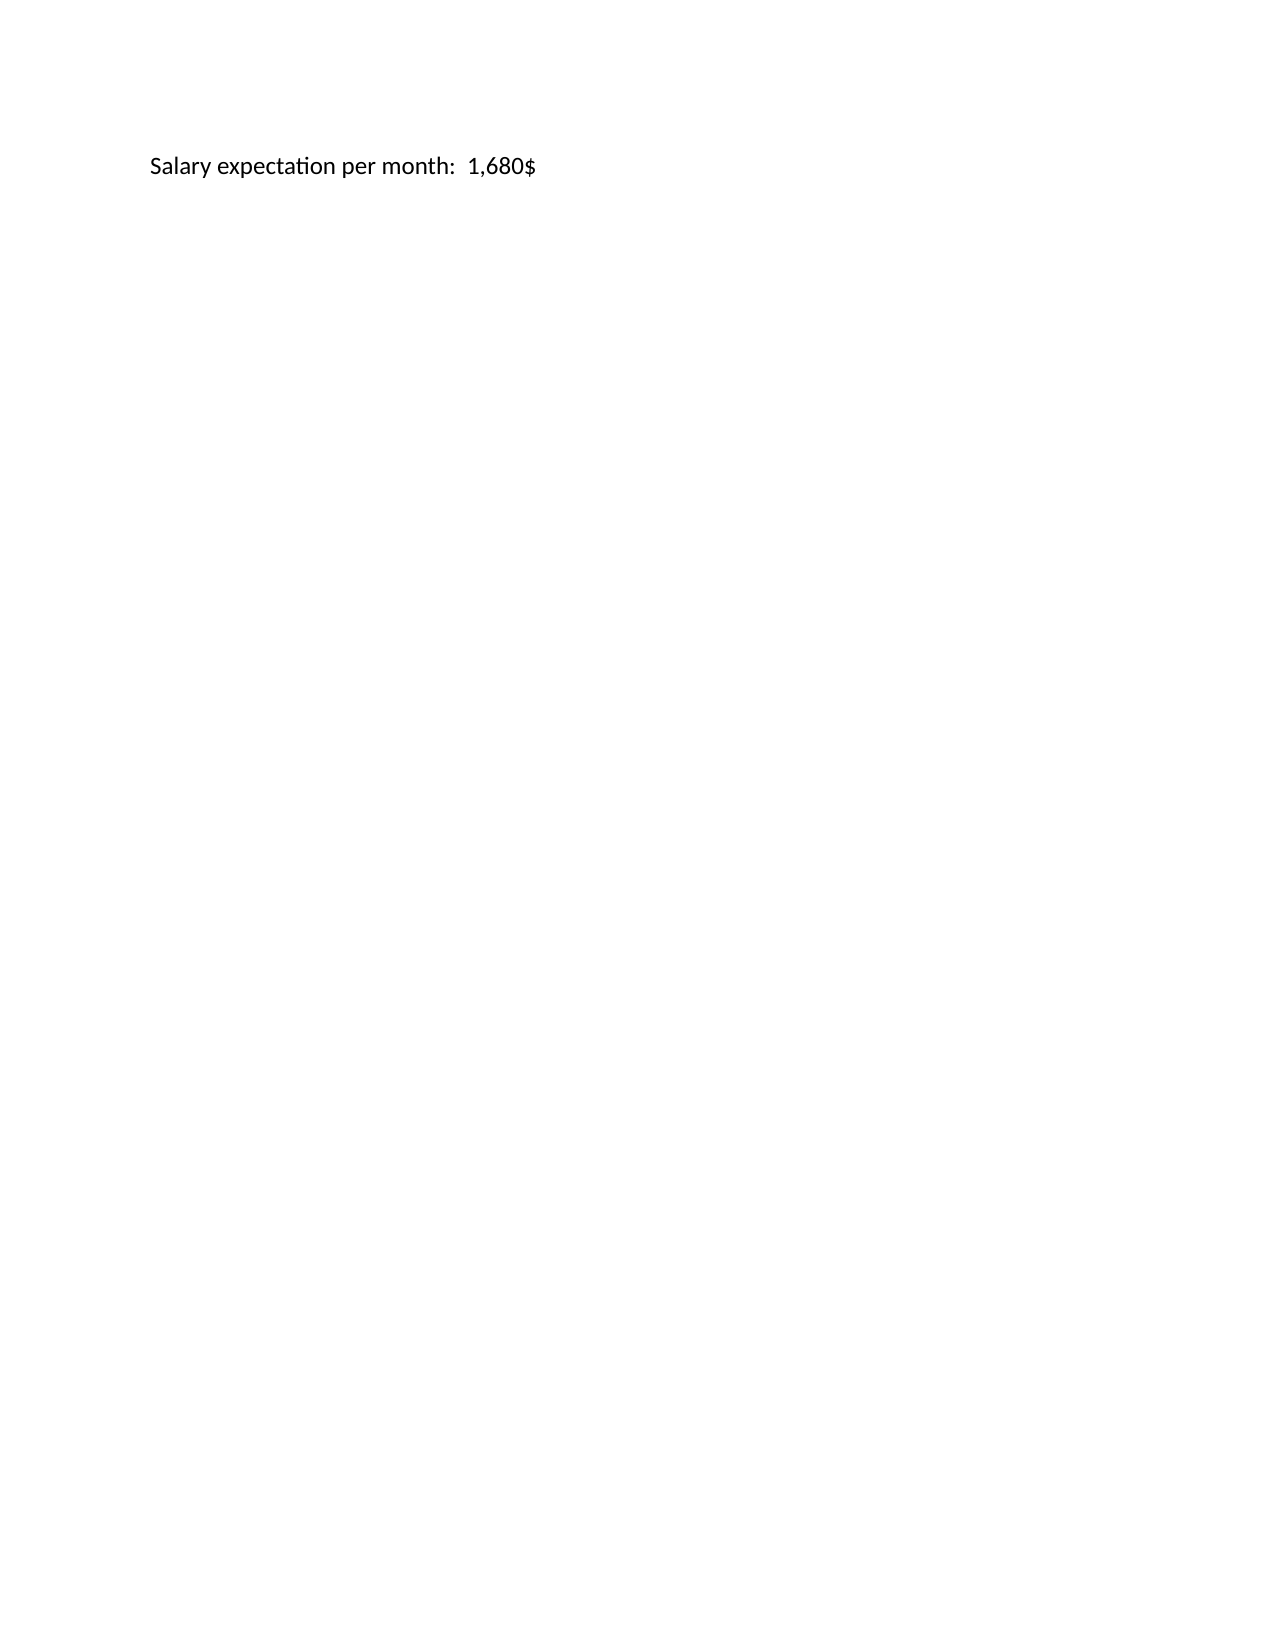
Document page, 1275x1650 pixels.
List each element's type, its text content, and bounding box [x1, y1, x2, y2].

text Salary expectation per month: 1,680$ [150, 150, 1125, 181]
